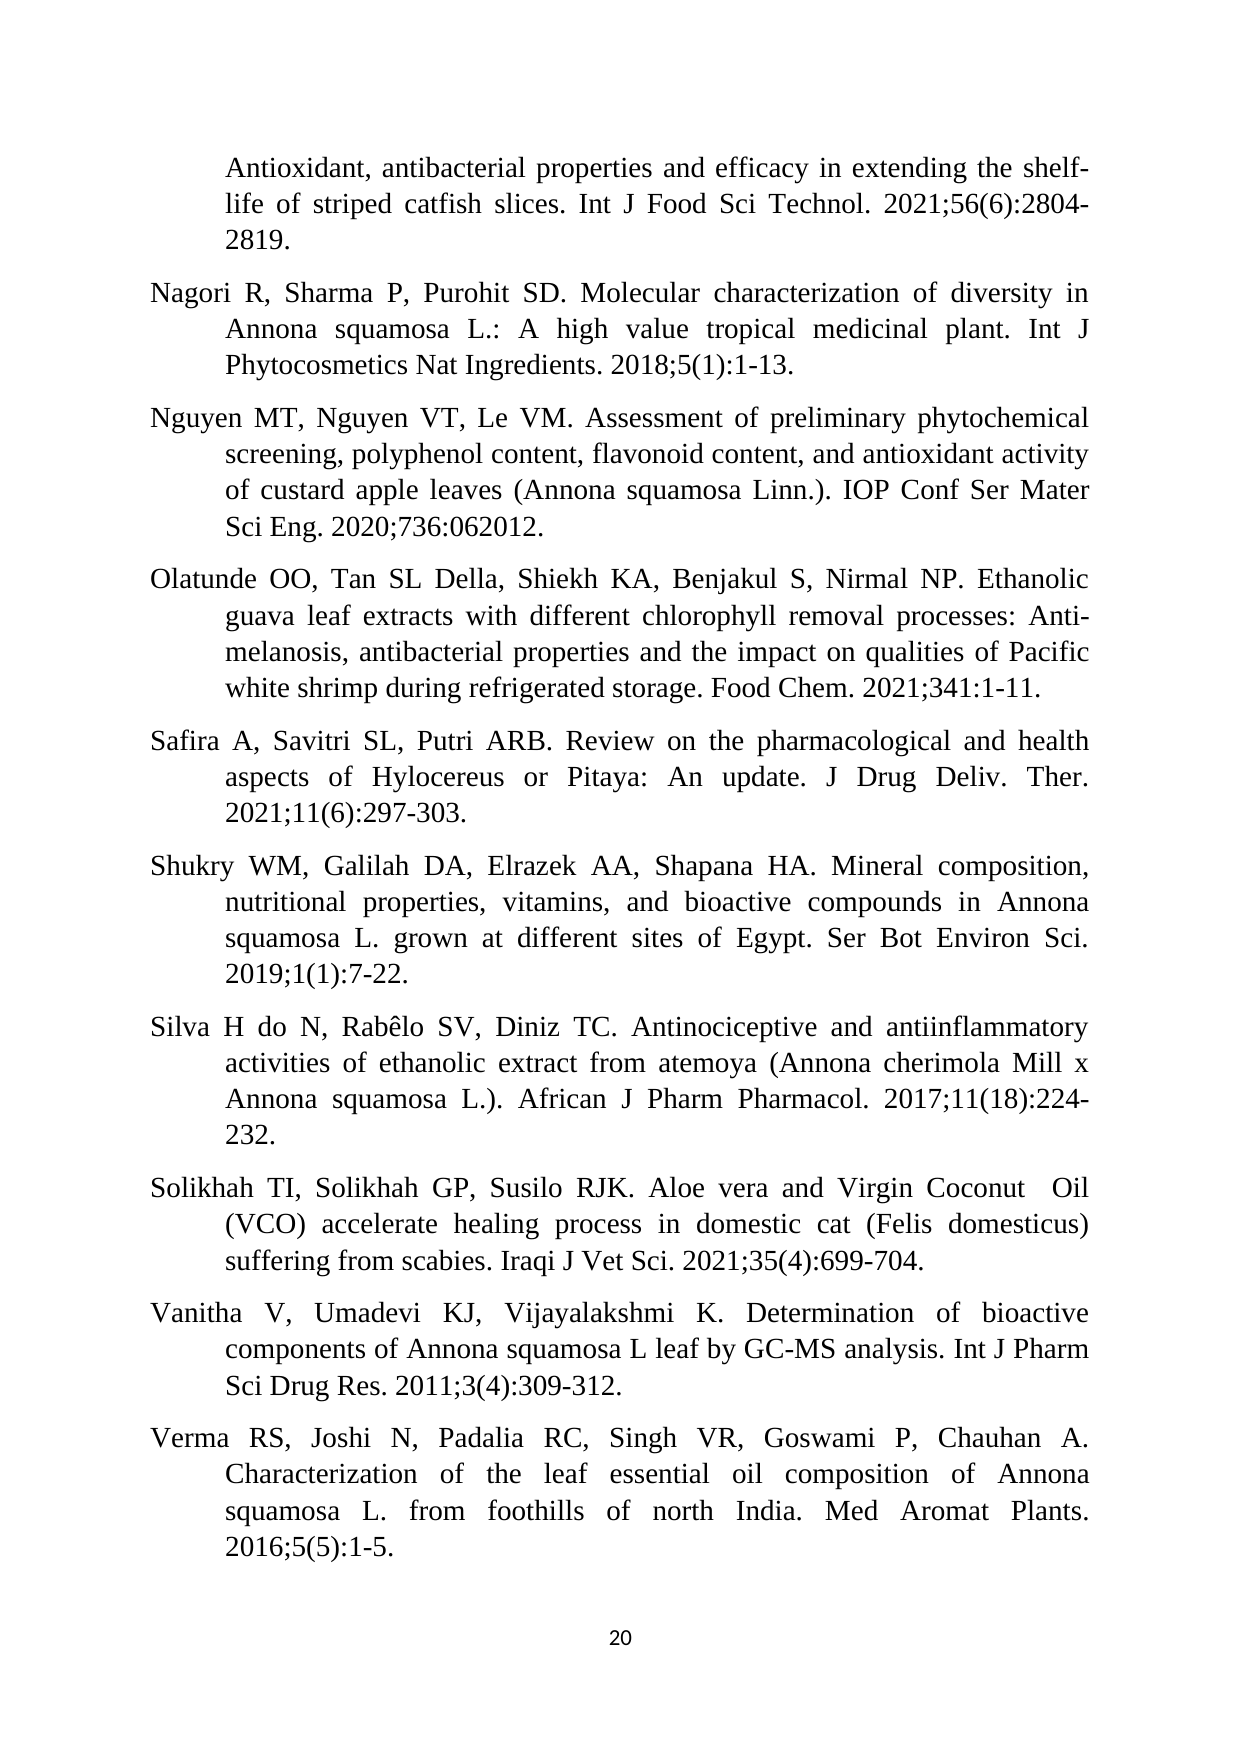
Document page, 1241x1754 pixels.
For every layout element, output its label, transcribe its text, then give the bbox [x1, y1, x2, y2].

text Safira A, Savitri SL, Putri ARB. Review on the pharmacological and health aspects of Hylocereus or Pitaya: An update. J Drug Deliv. Ther. 2021;11(6):297-303. [150, 723, 1090, 828]
text Nagori R, Sharma P, Purohit SD. Molecular characterization of diversity in Annona squamosa L.: A high value tropical medicinal plant. Int J Phytocosmetics Nat Ingredients. 2018;5(1):1-13. [150, 275, 1090, 381]
text Solikhah TI, Solikhah GP, Susilo RJK. Aloe vera and Virgin Coconut Oil (VCO) accelerate healing process in domestic cat (Felis domesticus) suffering from scabies. Iraqi J Vet Sci. 2021;35(4):699-704. [150, 1170, 1090, 1276]
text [150, 150, 1090, 256]
text Olatunde OO, Tan SL Della, Shiekh KA, Benjakul S, Nirmal NP. Ethanolic guava leaf extracts with different chlorophyll removal processes: Anti-melanosis, antibacterial properties and the impact on qualities of Pacific white shrimp during refrigerated storage. Food Chem. 2021;341:1-11. [150, 561, 1090, 703]
text Silva H do N, Rabêlo SV, Diniz TC. Antinociceptive and antiinflammatory activities of ethanolic extract from atemoya (Annona cherimola Mill x Annona squamosa L.). African J Pharm Pharmacol. 2017;11(18):224-232. [150, 1009, 1090, 1151]
text Vanitha V, Umadevi KJ, Vijayalakshmi K. Determination of bioactive components of Annona squamosa L leaf by GC-MS analysis. Int J Pharm Sci Drug Res. 2011;3(4):309-312. [150, 1295, 1090, 1401]
text Nguyen MT, Nguyen VT, Le VM. Assessment of preliminary phytochemical screening, polyphenol content, flavonoid content, and antioxidant activity of custard apple leaves (Annona squamosa Linn.). IOP Conf Ser Mater Sci Eng. 2020;736:062012. [150, 400, 1090, 542]
text Verma RS, Joshi N, Padalia RC, Singh VR, Goswami P, Chauhan A. Characterization of the leaf essential oil composition of Annona squamosa L. from foothills of north India. Med Aromat Plants. 2016;5(5):1-5. [150, 1421, 1090, 1562]
text Shukry WM, Galilah DA, Elrazek AA, Shapana HA. Mineral composition, nutritional properties, vitamins, and bioactive compounds in Annona squamosa L. grown at different sites of Egypt. Ser Bot Environ Sci. 2019;1(1):7-22. [150, 848, 1090, 990]
